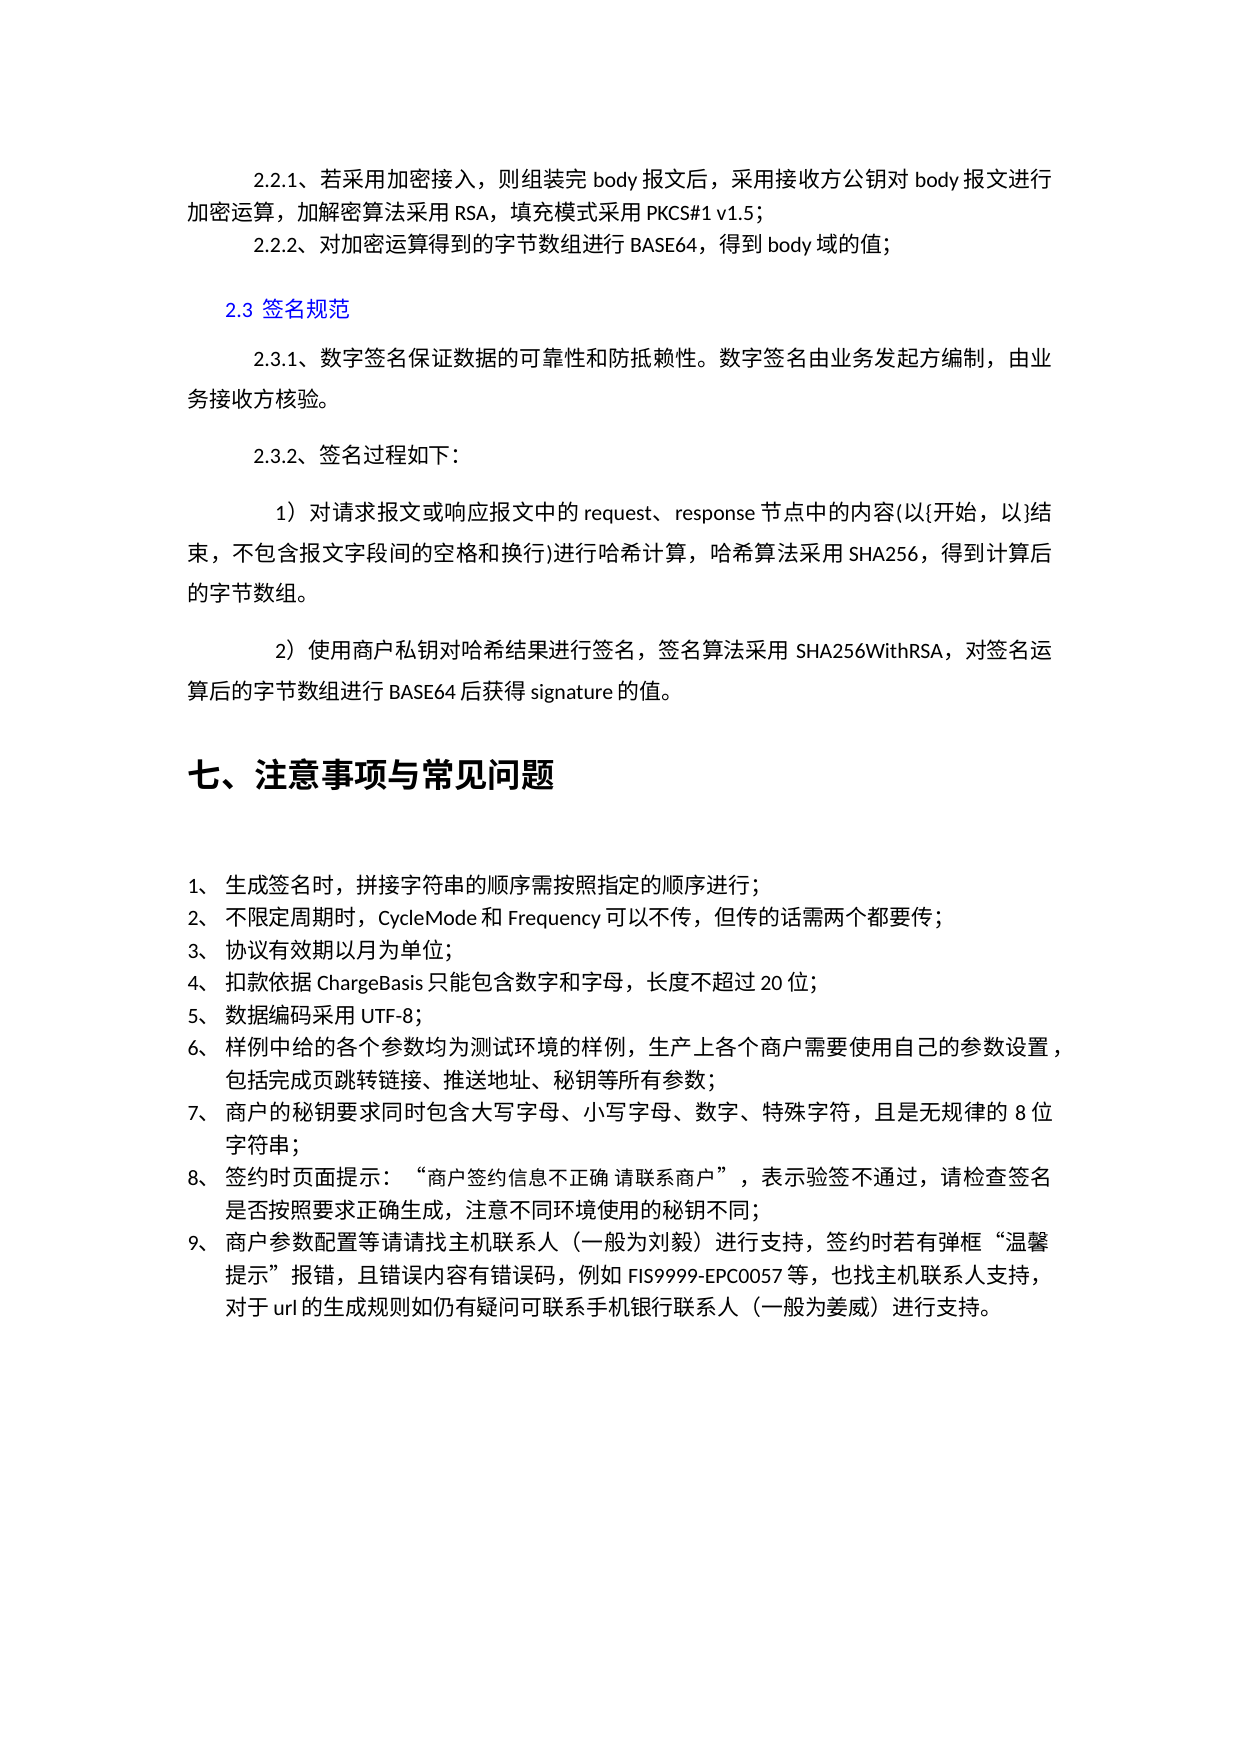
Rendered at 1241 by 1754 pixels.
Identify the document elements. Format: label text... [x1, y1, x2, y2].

list 商户参数配置等请请找主机联系人（一般为刘毅）进行支持，签约时若有弹框“温馨提示”报错，且错误内容有错误码，例如FIS9999-EPC0057等，也找主机联系人支持，对于url的生成规则如仍有疑问可联系手机银行联系人（一般为姜威）进行支持。 [187, 1225, 1053, 1322]
text 2.2.1、若采用加密接入，则组装完body报文后，采用接收方公钥对body报文进行加密运算，加解密算法采用RSA，填充模式采用PKCS#1 v1.5； [187, 162, 1053, 227]
text 2）使用商户私钥对哈希结果进行签名，签名算法采用SHA256WithRSA，对签名运算后的字节数组进行BASE64后获得signature的值。 [187, 633, 1053, 706]
list 样例中给的各个参数均为测试环境的样例，生产上各个商户需要使用自己的参数设置，包括完成页跳转链接、推送地址、秘钥等所有参数； [187, 1030, 1053, 1095]
list 扣款依据ChargeBasis只能包含数字和字母，长度不超过20位； [187, 965, 1053, 997]
list 协议有效期以月为单位； [187, 932, 1053, 965]
list 签约时页面提示：“商户签约信息不正确 请联系商户”，表示验签不通过，请检查签名是否按照要求正确生成，注意不同环境使用的秘钥不同； [187, 1160, 1053, 1225]
subtitle 注意事项与常见问题 [187, 741, 1053, 806]
text 2.3.1、数字签名保证数据的可靠性和防抵赖性。数字签名由业务发起方编制，由业务接收方核验。 [187, 341, 1053, 414]
list 不限定周期时，CycleMode和Frequency可以不传，但传的话需两个都要传； [187, 900, 1053, 932]
list 签名规范 [225, 292, 1053, 324]
text 1）对请求报文或响应报文中的request、response节点中的内容(以{开始，以}结束，不包含报文字段间的空格和换行)进行哈希计算，哈希算法采用SHA256，得到计算后的字节数组。 [187, 495, 1053, 608]
list 商户的秘钥要求同时包含大写字母、小写字母、数字、特殊字符，且是无规律的8位字符串； [187, 1095, 1053, 1160]
text 2.2.2、对加密运算得到的字节数组进行BASE64，得到body域的值； [187, 227, 1053, 259]
list 数据编码采用UTF-8； [187, 997, 1053, 1030]
text 2.3.2、签名过程如下： [187, 438, 1053, 471]
list 生成签名时，拼接字符串的顺序需按照指定的顺序进行； [187, 867, 1053, 900]
